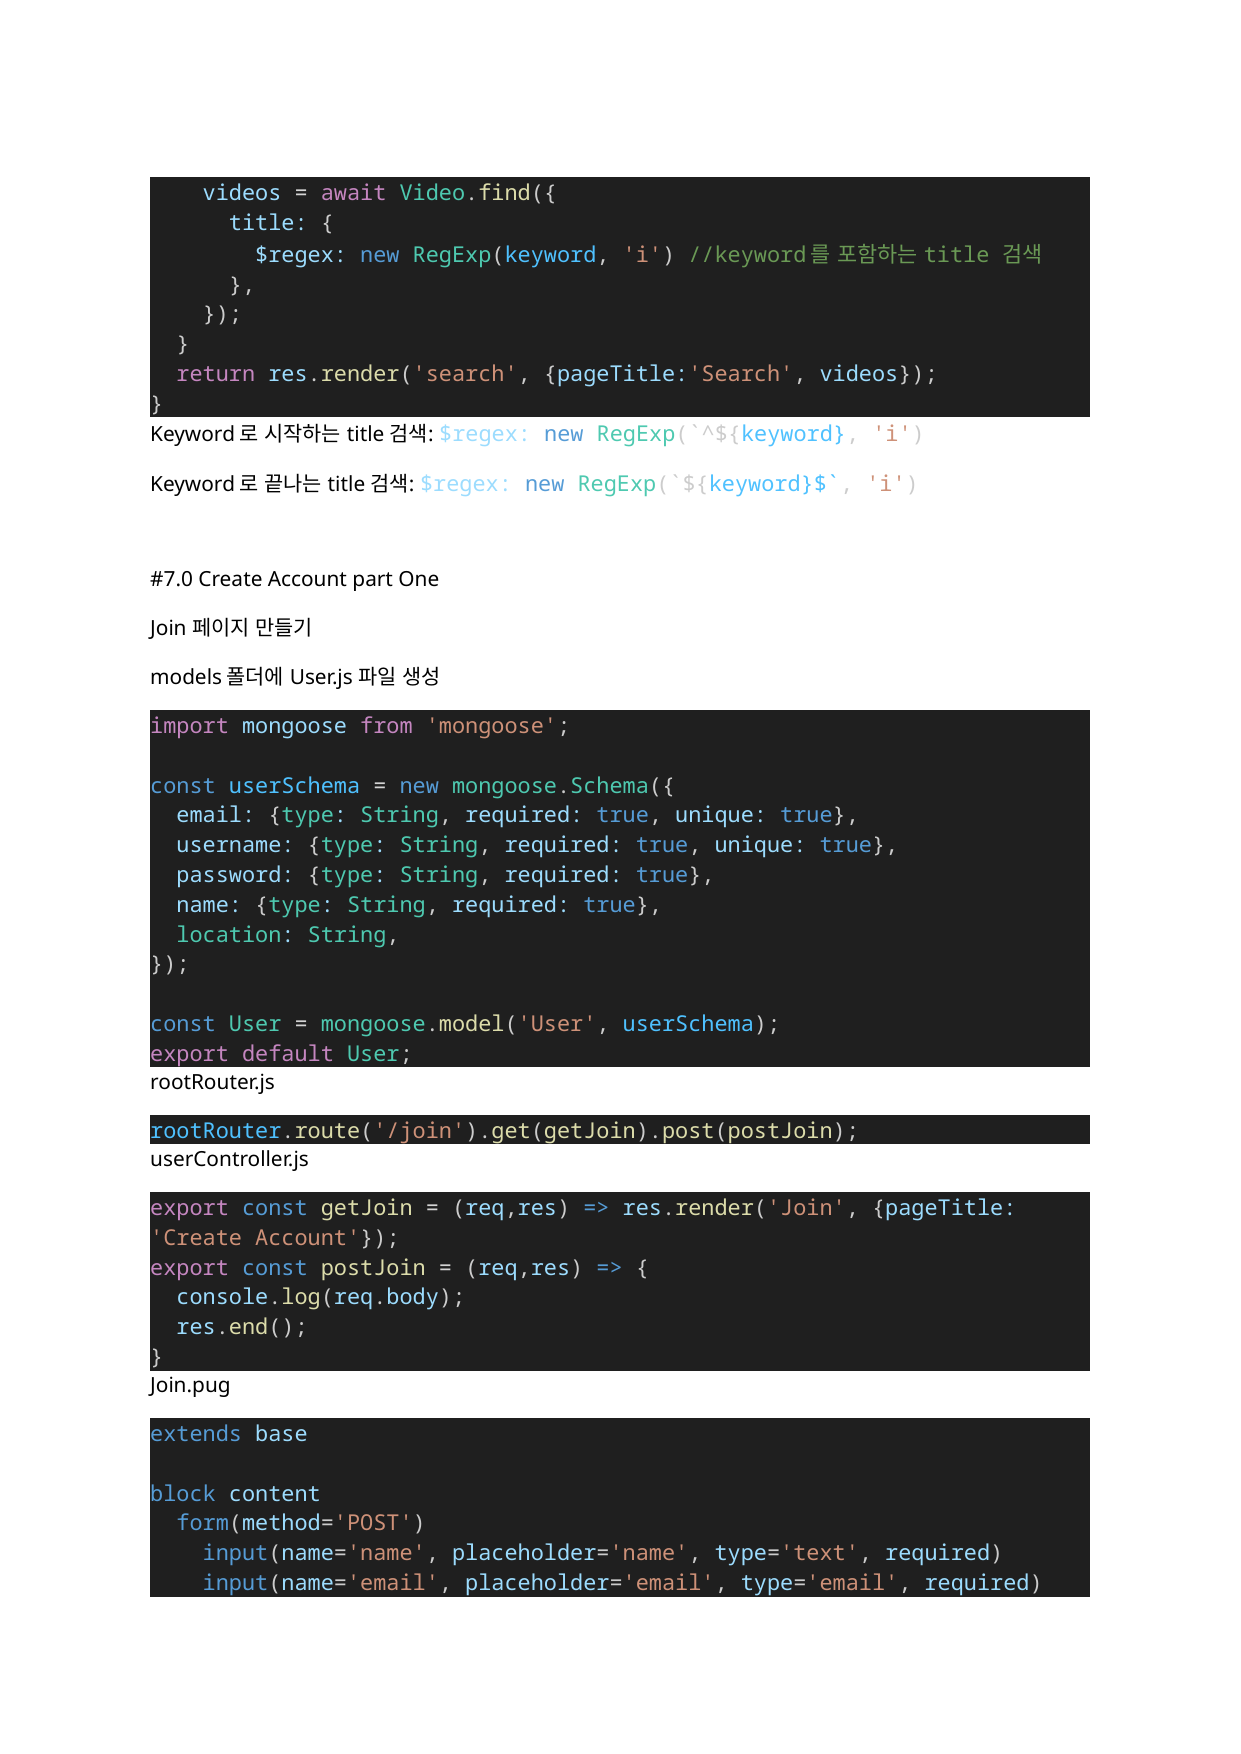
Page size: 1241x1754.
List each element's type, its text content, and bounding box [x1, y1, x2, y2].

text username: {type: String, required: true, unique: true}, [150, 829, 1090, 859]
text input(name='email', placeholder='email', type='email', required) [150, 1567, 1090, 1597]
text }); [150, 948, 1090, 978]
text rootRouter.route('/join').get(getJoin).post(postJoin); [150, 1115, 1090, 1144]
text extends base [150, 1418, 1090, 1448]
text userController.js [150, 1144, 1090, 1173]
text Join 페이지 만들기 [150, 611, 1090, 642]
text block content [150, 1477, 1090, 1507]
text $regex: new RegExp(keyword, 'i') //keyword를 포함하는 title 검색 [150, 237, 1090, 268]
text const User = mongoose.model('User', userSchema); [150, 1008, 1090, 1038]
text location: String, [150, 918, 1090, 948]
text export const postJoin = (req,res) => { [150, 1251, 1090, 1281]
text export const getJoin = (req,res) => res.render('Join', {pageTitle: 'Create Account'}); [150, 1192, 1090, 1251]
text export default User; [150, 1038, 1090, 1067]
text } [150, 388, 1090, 417]
text input(name='name', placeholder='name', type='text', required) [150, 1537, 1090, 1567]
text models폴더에 User.js 파일 생성 [150, 661, 1090, 691]
text } [150, 1341, 1090, 1371]
text rootRouter.js [150, 1067, 1090, 1096]
text const userSchema = new mongoose.Schema({ [150, 769, 1090, 799]
text }); [150, 298, 1090, 328]
text Join.pug [150, 1371, 1090, 1399]
text #7.0 Create Account part One [150, 564, 1090, 592]
text title: { [150, 207, 1090, 237]
text form(method='POST') [150, 1507, 1090, 1537]
text import mongoose from 'mongoose'; [150, 710, 1090, 740]
text password: {type: String, required: true}, [150, 859, 1090, 889]
text }, [150, 268, 1090, 298]
text res.end(); [150, 1311, 1090, 1341]
text email: {type: String, required: true, unique: true}, [150, 799, 1090, 829]
text console.log(req.body); [150, 1281, 1090, 1311]
text } [150, 328, 1090, 358]
text return res.render('search', {pageTitle:'Search', videos}); [150, 358, 1090, 388]
text videos = await Video.find({ [150, 177, 1090, 207]
text Keyword로 시작하는 title 검색: $regex: new RegExp(`^${keyword}, 'i') [150, 417, 1090, 448]
text Keyword로 끝나는 title 검색: $regex: new RegExp(`${keyword}$`, 'i') [150, 467, 1090, 498]
text name: {type: String, required: true}, [150, 889, 1090, 918]
